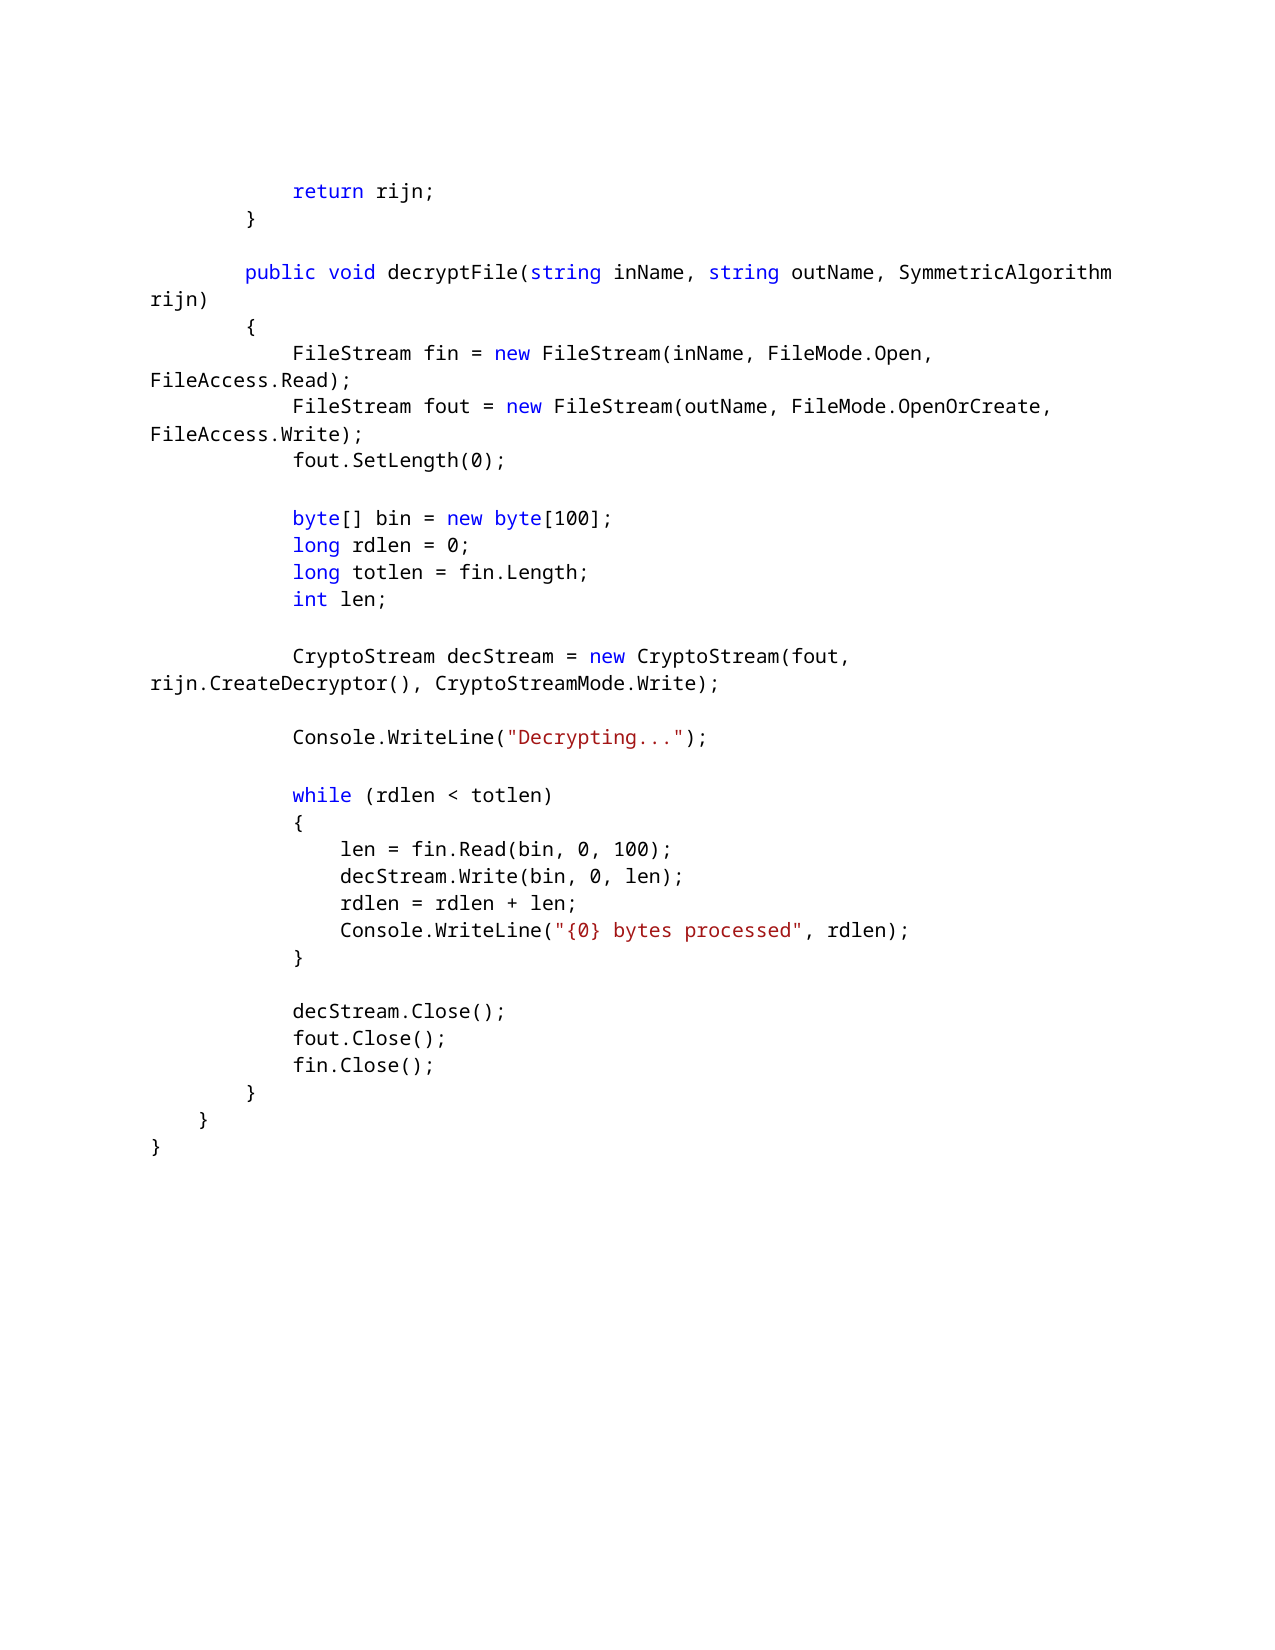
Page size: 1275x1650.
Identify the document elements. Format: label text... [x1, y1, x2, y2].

text } [150, 943, 1125, 970]
text } [150, 204, 1125, 231]
text CryptoStream decStream = new CryptoStream(fout, rijn.CreateDecryptor(), CryptoStreamMode.Write); [150, 643, 1125, 697]
text rdlen = rdlen + len; [150, 889, 1125, 916]
text fout.Close(); [150, 1024, 1125, 1051]
text public void decryptFile(string inName, string outName, SymmetricAlgorithm rijn) [150, 258, 1125, 312]
text Console.WriteLine("{0} bytes processed", rdlen); [150, 916, 1125, 943]
text fin.Close(); [150, 1051, 1125, 1078]
text int len; [150, 585, 1125, 612]
text long rdlen = 0; [150, 531, 1125, 558]
text { [150, 312, 1125, 339]
text { [150, 808, 1125, 835]
text len = fin.Read(bin, 0, 100); [150, 835, 1125, 862]
text return rijn; [150, 177, 1125, 204]
text byte[] bin = new byte[100]; [150, 504, 1125, 531]
text decStream.Write(bin, 0, len); [150, 862, 1125, 889]
text } [150, 1132, 1125, 1159]
text FileStream fin = new FileStream(inName, FileMode.Open, FileAccess.Read); [150, 339, 1125, 393]
text long totlen = fin.Length; [150, 558, 1125, 585]
text FileStream fout = new FileStream(outName, FileMode.OpenOrCreate, FileAccess.Write); [150, 393, 1125, 447]
text Console.WriteLine("Decrypting..."); [150, 724, 1125, 751]
text fout.SetLength(0); [150, 447, 1125, 474]
text } [150, 1078, 1125, 1105]
text } [150, 1105, 1125, 1132]
text decStream.Close(); [150, 997, 1125, 1024]
text while (rdlen < totlen) [150, 781, 1125, 808]
